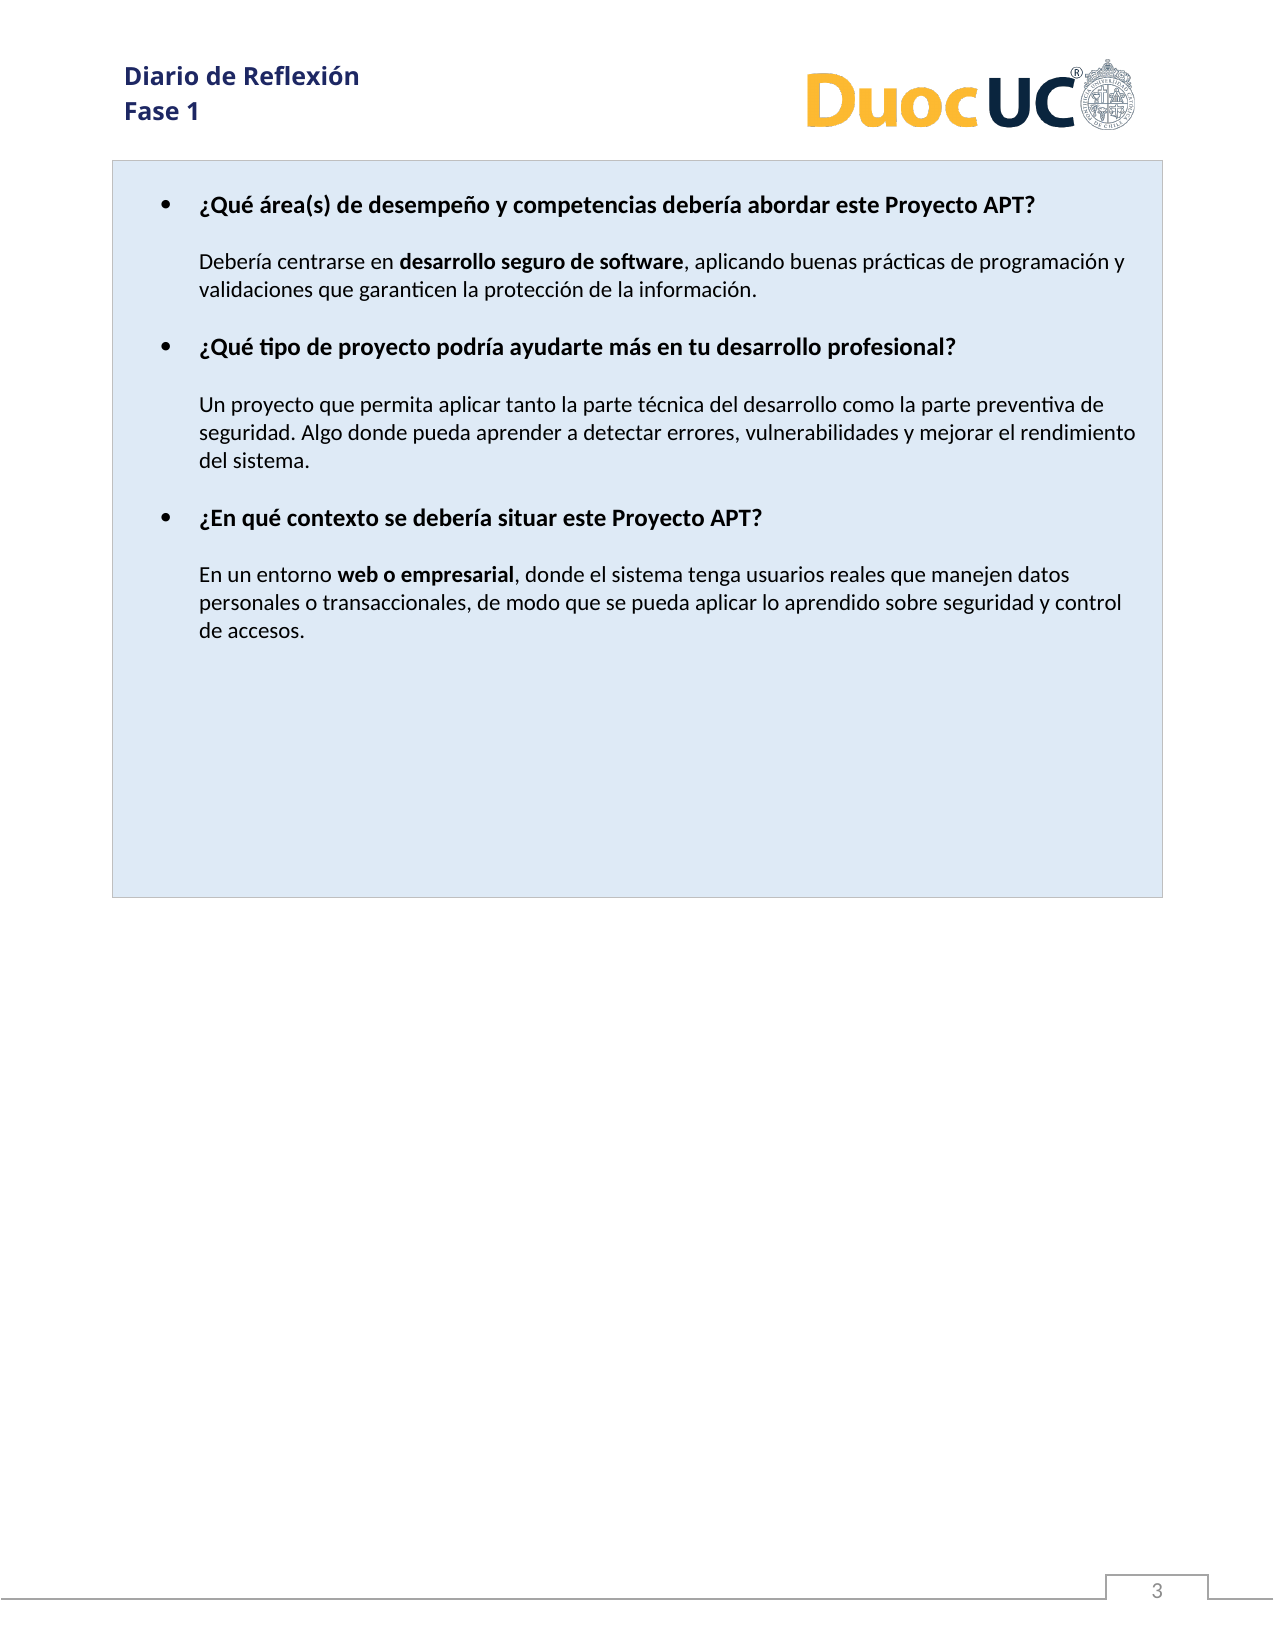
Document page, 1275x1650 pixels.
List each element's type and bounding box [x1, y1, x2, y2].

table_cell [113, 161, 1162, 897]
picture [807, 59, 1135, 130]
